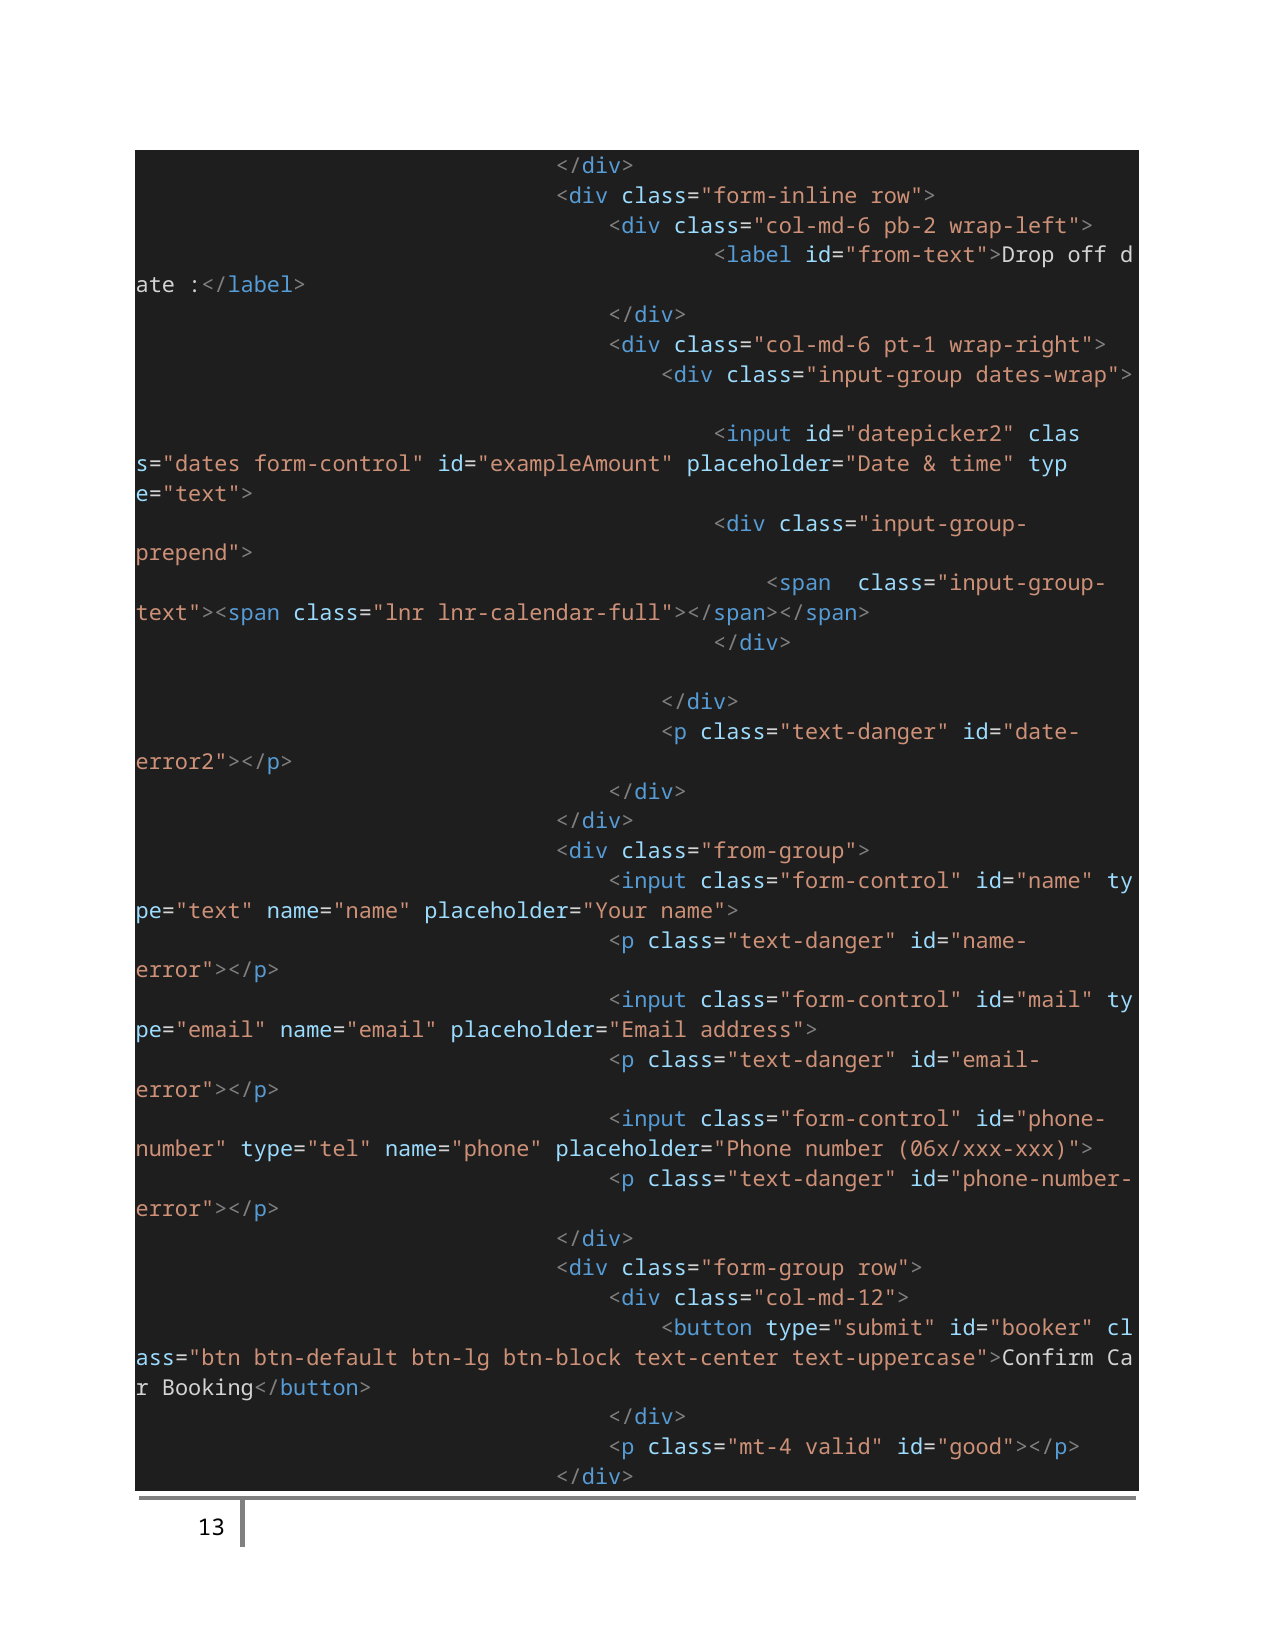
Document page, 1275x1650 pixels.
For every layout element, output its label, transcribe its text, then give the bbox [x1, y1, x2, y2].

text <div class="from-group"> [135, 835, 1139, 865]
text <button type="submit" id="booker" class="btn btn-default btn-lg btn-block text-center text-uppercase">Confirm Car Booking</button> [135, 1312, 1139, 1401]
text <p class="text-danger" id="email-error"></p> [135, 1044, 1139, 1103]
text </div> [135, 150, 1139, 180]
text <div class="input-group-prepend"> [135, 507, 1139, 567]
text </div> [135, 627, 1139, 686]
text </div> [135, 1461, 1139, 1491]
text <div class="col-md-12"> [135, 1282, 1139, 1312]
text </div> [135, 805, 1139, 835]
text <span class="input-group-text"><span class="lnr lnr-calendar-full"></span></span> [135, 567, 1139, 627]
text </div> [135, 1222, 1139, 1252]
text <div class="col-md-6 pb-2 wrap-left"> [135, 209, 1139, 239]
text <label id="from-text">Drop off date :</label> [135, 239, 1139, 299]
text </div> [135, 686, 1139, 716]
text <div class="form-inline row"> [135, 180, 1139, 209]
text </div> [135, 1401, 1139, 1431]
text </div> [135, 299, 1139, 329]
text <p class="mt-4 valid" id="good"></p> [135, 1431, 1139, 1461]
text <input class="form-control" id="phone-number" type="tel" name="phone" placeholder="Phone number (06x/xxx-xxx)"> [135, 1103, 1139, 1163]
text </div> [135, 776, 1139, 805]
text <p class="text-danger" id="name-error"></p> [135, 924, 1139, 984]
text <div class="form-group row"> [135, 1252, 1139, 1282]
text <input id="datepicker2" class="dates form-control" id="exampleAmount" placeholder="Date & time" type="text"> [135, 418, 1139, 507]
text <div class="input-group dates-wrap"> [135, 358, 1139, 418]
text <input class="form-control" id="mail" type="email" name="email" placeholder="Email address"> [135, 984, 1139, 1044]
text <input class="form-control" id="name" type="text" name="name" placeholder="Your name"> [135, 865, 1139, 924]
text <div class="col-md-6 pt-1 wrap-right"> [135, 329, 1139, 358]
text <p class="text-danger" id="date-error2"></p> [135, 716, 1139, 776]
text <p class="text-danger" id="phone-number-error"></p> [135, 1163, 1139, 1222]
